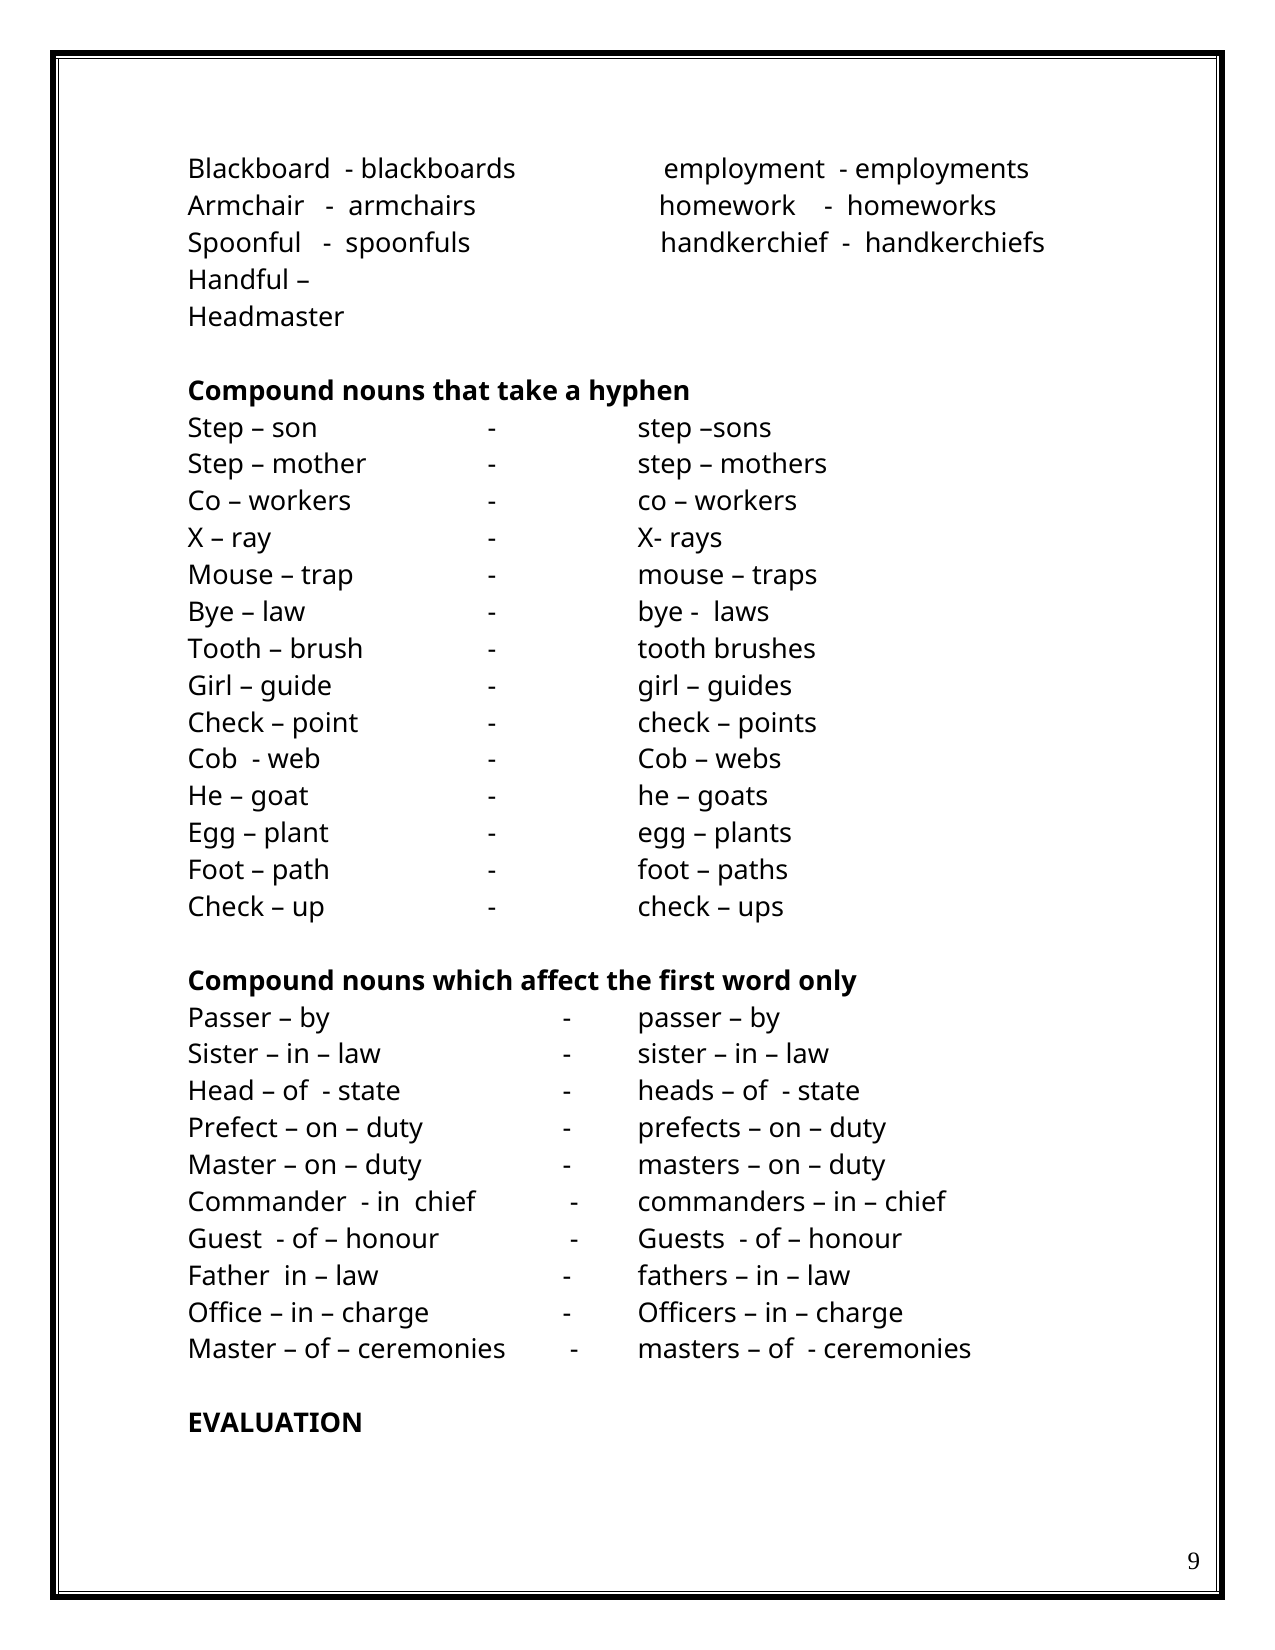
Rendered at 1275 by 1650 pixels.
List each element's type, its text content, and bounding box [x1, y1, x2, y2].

text Head – of - state - heads – of - state [187, 1072, 1200, 1109]
text Check – up - check – ups [187, 887, 1200, 924]
text Prefect – on – duty - prefects – on – duty [187, 1109, 1200, 1146]
text Handful – [187, 261, 1200, 297]
text X – ray - X- rays [187, 519, 1200, 556]
text Compound nouns which affect the first word only [187, 961, 1200, 998]
text Cob - web - Cob – webs [187, 740, 1200, 777]
text Compound nouns that take a hyphen [187, 371, 1200, 408]
text Office – in – charge - Officers – in – charge [187, 1293, 1200, 1330]
text Master – of – ceremonies - masters – of - ceremonies [187, 1330, 1200, 1367]
text Egg – plant - egg – plants [187, 814, 1200, 851]
text Master – on – duty - masters – on – duty [187, 1146, 1200, 1182]
text Spoonful - spoonfuls handkerchief - handkerchiefs [187, 224, 1200, 261]
text Step – mother - step – mothers [187, 445, 1200, 482]
text Mouse – trap - mouse – traps [187, 556, 1200, 592]
text Headmaster [187, 297, 1200, 334]
text EVALUATION [187, 1404, 1200, 1441]
text Father in – law - fathers – in – law [187, 1256, 1200, 1293]
text Guest - of – honour - Guests - of – honour [187, 1219, 1200, 1256]
text Check – point - check – points [187, 703, 1200, 740]
text Passer – by - passer – by [187, 998, 1200, 1035]
text Commander - in chief - commanders – in – chief [187, 1182, 1200, 1219]
text Girl – guide - girl – guides [187, 666, 1200, 703]
text Co – workers - co – workers [187, 482, 1200, 519]
text Tooth – brush - tooth brushes [187, 629, 1200, 666]
text Sister – in – law - sister – in – law [187, 1035, 1200, 1072]
text Armchair - armchairs homework - homeworks [187, 187, 1200, 224]
text He – goat - he – goats [187, 777, 1200, 814]
text Foot – path - foot – paths [187, 851, 1200, 887]
text Blackboard - blackboards employment - employments [187, 150, 1200, 187]
text Step – son - step –sons [187, 408, 1200, 445]
text Bye – law - bye - laws [187, 592, 1200, 629]
